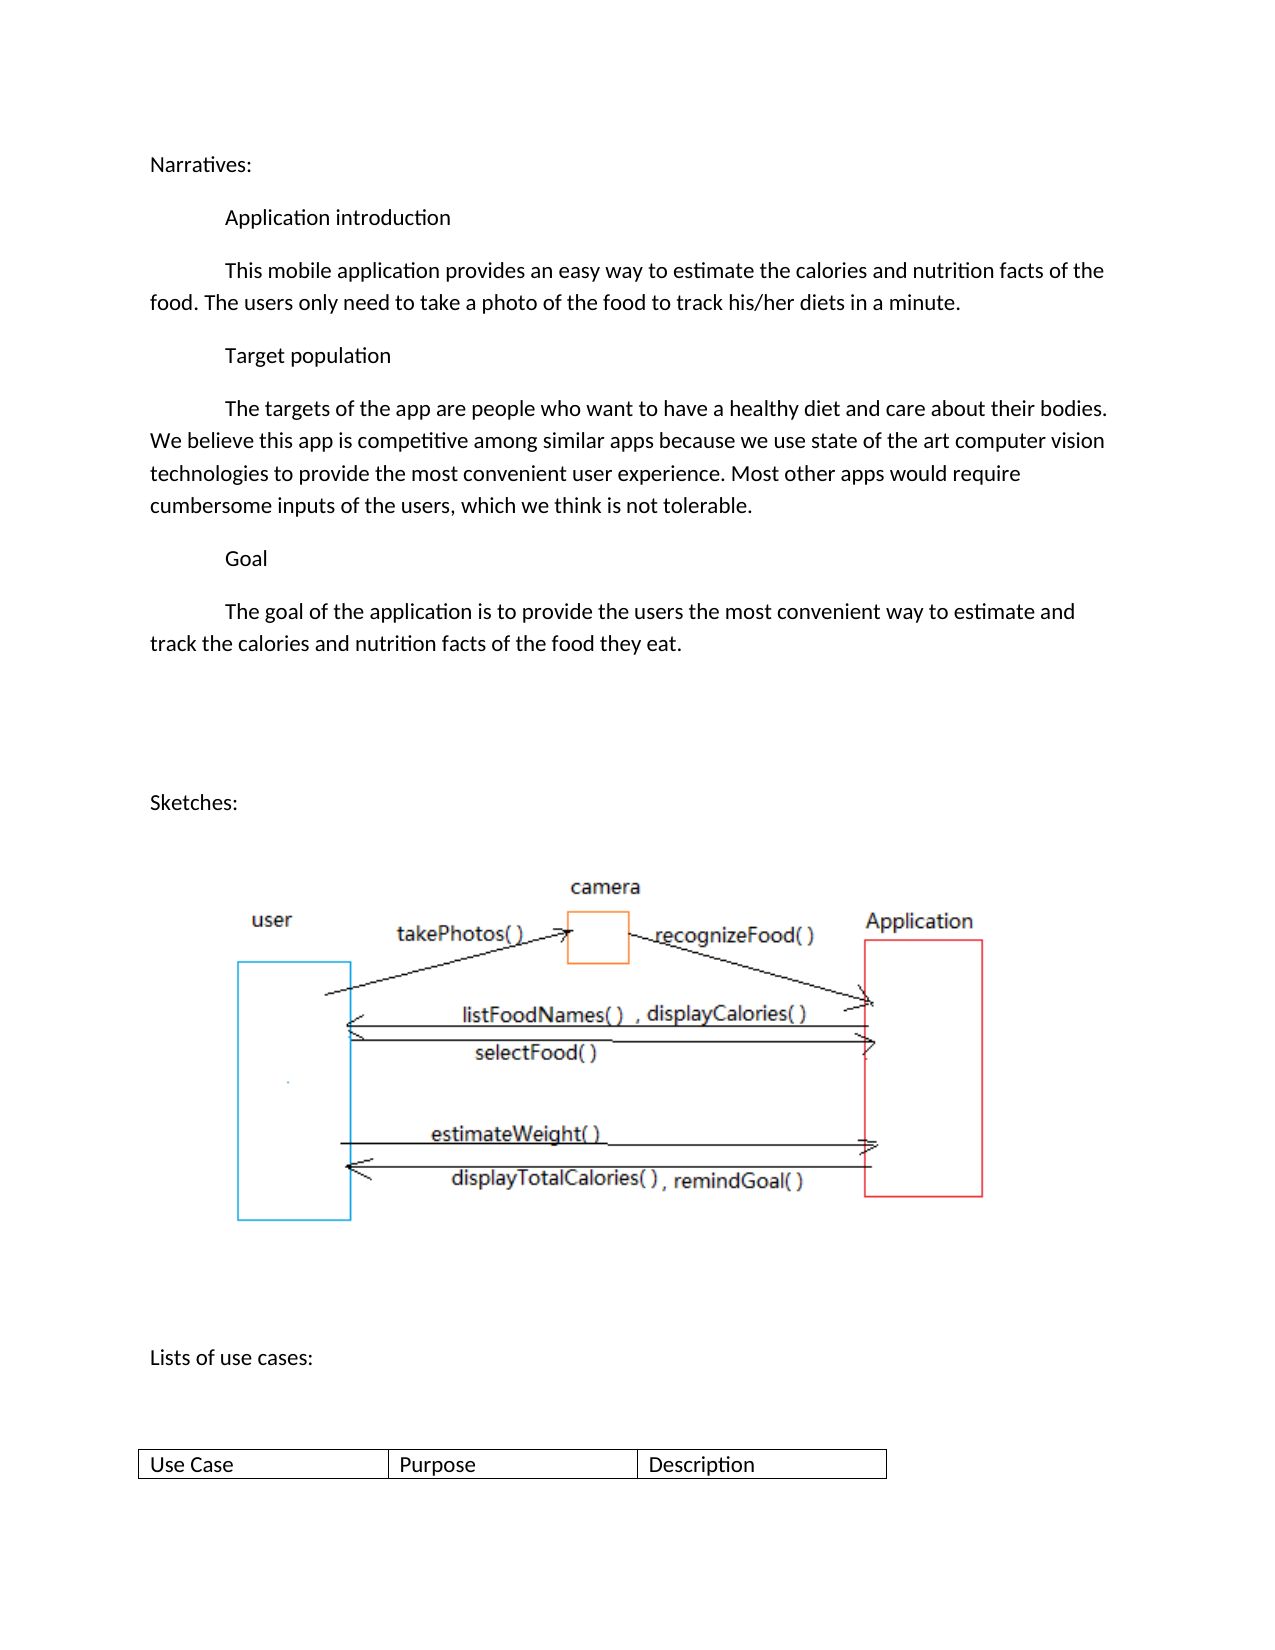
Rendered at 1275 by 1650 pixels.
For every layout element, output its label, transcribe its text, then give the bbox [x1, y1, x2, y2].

table_header Use Case [139, 1450, 388, 1478]
text Sketches: [150, 788, 1125, 816]
text Narratives: [150, 150, 1125, 178]
text The targets of the app are people who want to have a healthy diet and care about their bodies. We believe this app is competitive among similar apps because we use state of the art computer vision technologies to provide the most convenient user experience. Most other apps would require cumbersome inputs of the users, which we think is not tolerable. [150, 394, 1125, 519]
table_header Description [638, 1450, 886, 1478]
text Goal [150, 544, 1125, 572]
text The goal of the application is to provide the users the most convenient way to estimate and track the calories and nutrition facts of the food they eat. [150, 597, 1125, 657]
table_header Purpose [389, 1450, 637, 1478]
list Application introduction [225, 203, 1125, 231]
text This mobile application provides an easy way to estimate the calories and nutrition facts of the food. The users only need to take a photo of the food to track his/her diets in a minute. [150, 256, 1125, 316]
text Lists of use cases: [150, 1343, 1125, 1371]
text Target population [150, 341, 1125, 369]
picture [225, 841, 1027, 1265]
